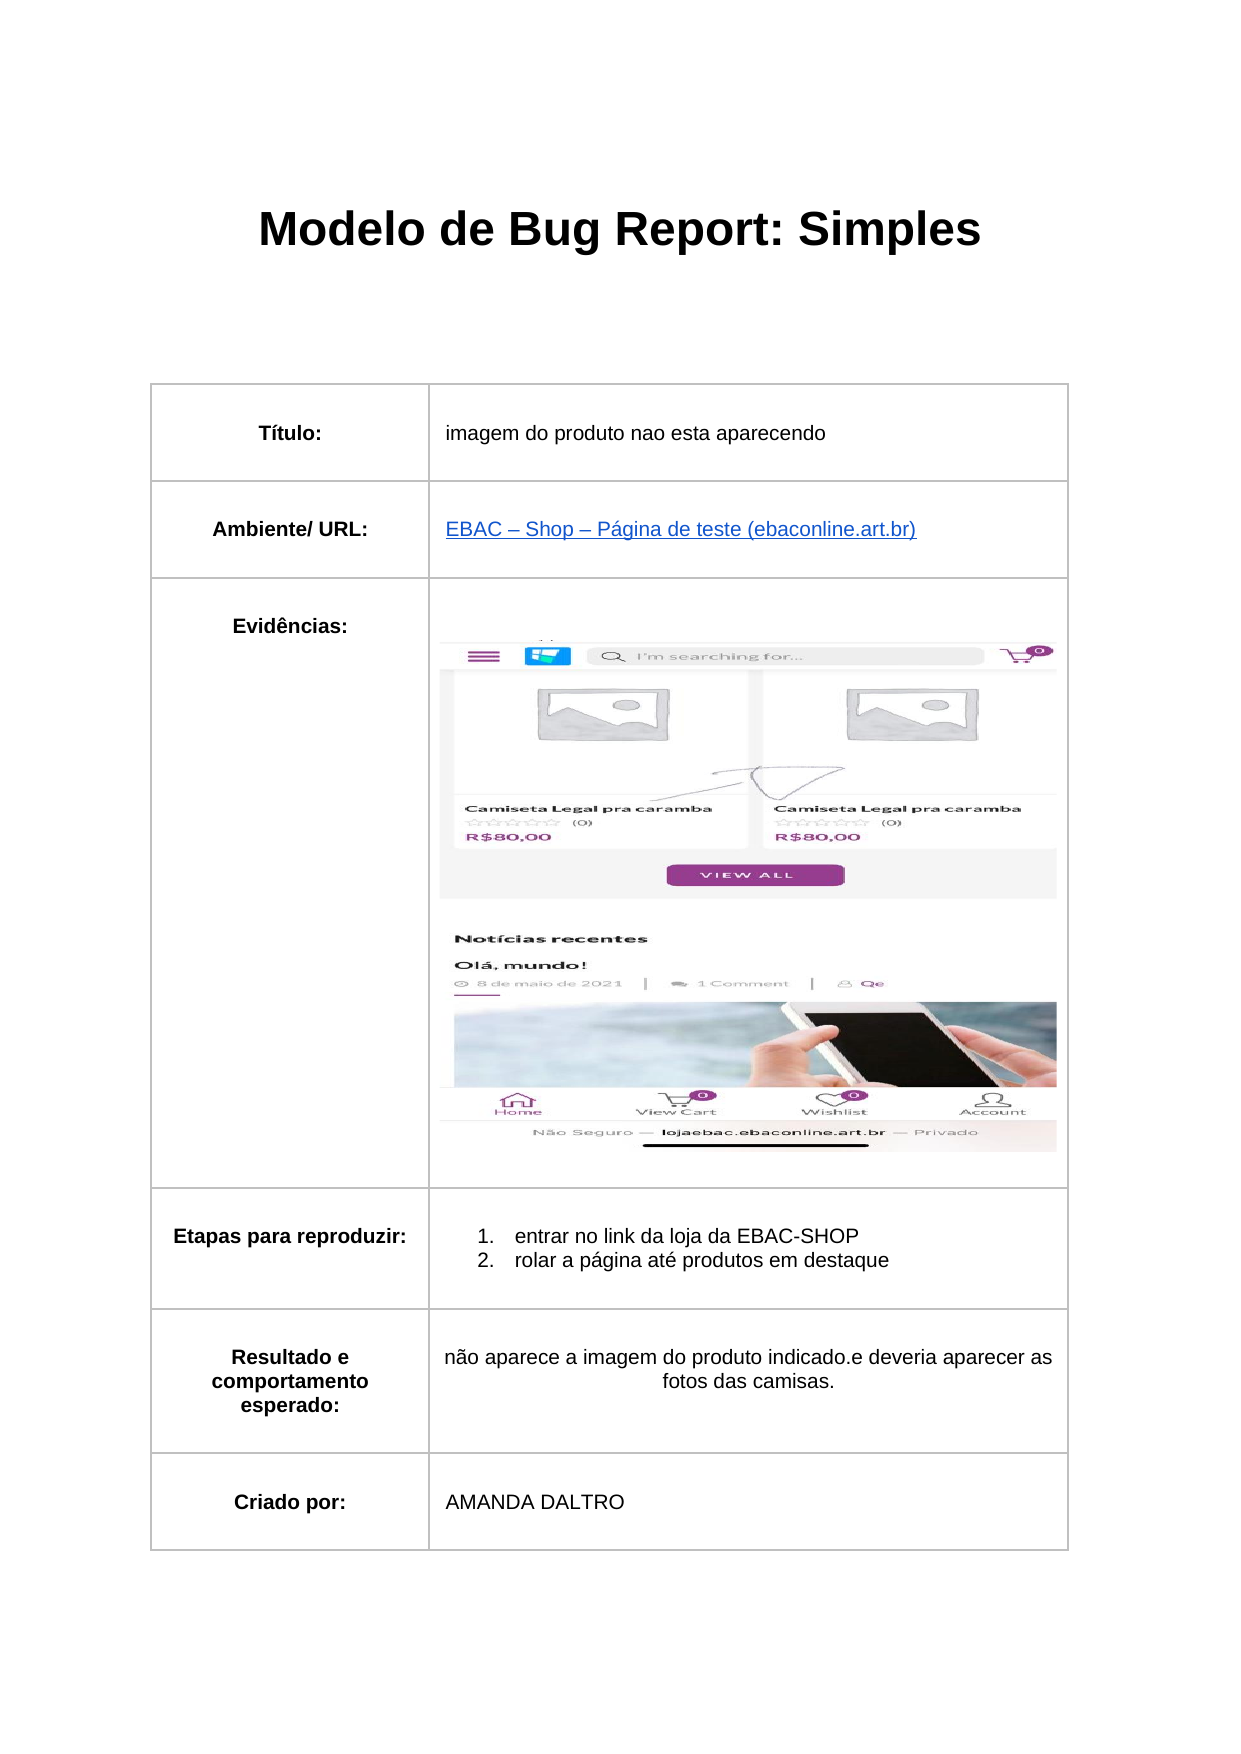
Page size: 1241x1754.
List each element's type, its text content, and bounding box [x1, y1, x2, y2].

table_cell AMANDA DALTRO [430, 1454, 1067, 1549]
table_cell Etapas para reproduzir: [152, 1189, 428, 1307]
table_cell não aparece a imagem do produto indicado.e deveria aparecer as fotos das camisas. [430, 1310, 1067, 1452]
table_cell [430, 579, 1067, 1187]
subtitle Modelo de Bug Report: Simples [150, 200, 1090, 255]
table_cell Ambiente/ URL: [152, 482, 428, 577]
table_header Título: [152, 385, 428, 480]
table_cell entrar no link da loja da EBAC-SHOP rolar a página até produtos em destaque [430, 1189, 1067, 1307]
table_header imagem do produto nao esta aparecendo [430, 385, 1067, 480]
table_cell EBAC – Shop – Página de teste (ebaconline.art.br) [430, 482, 1067, 577]
table_cell Criado por: [152, 1454, 428, 1549]
table_cell Resultado e comportamento esperado: [152, 1310, 428, 1452]
table_cell Evidências: [152, 579, 428, 1187]
picture [439, 640, 1057, 1152]
